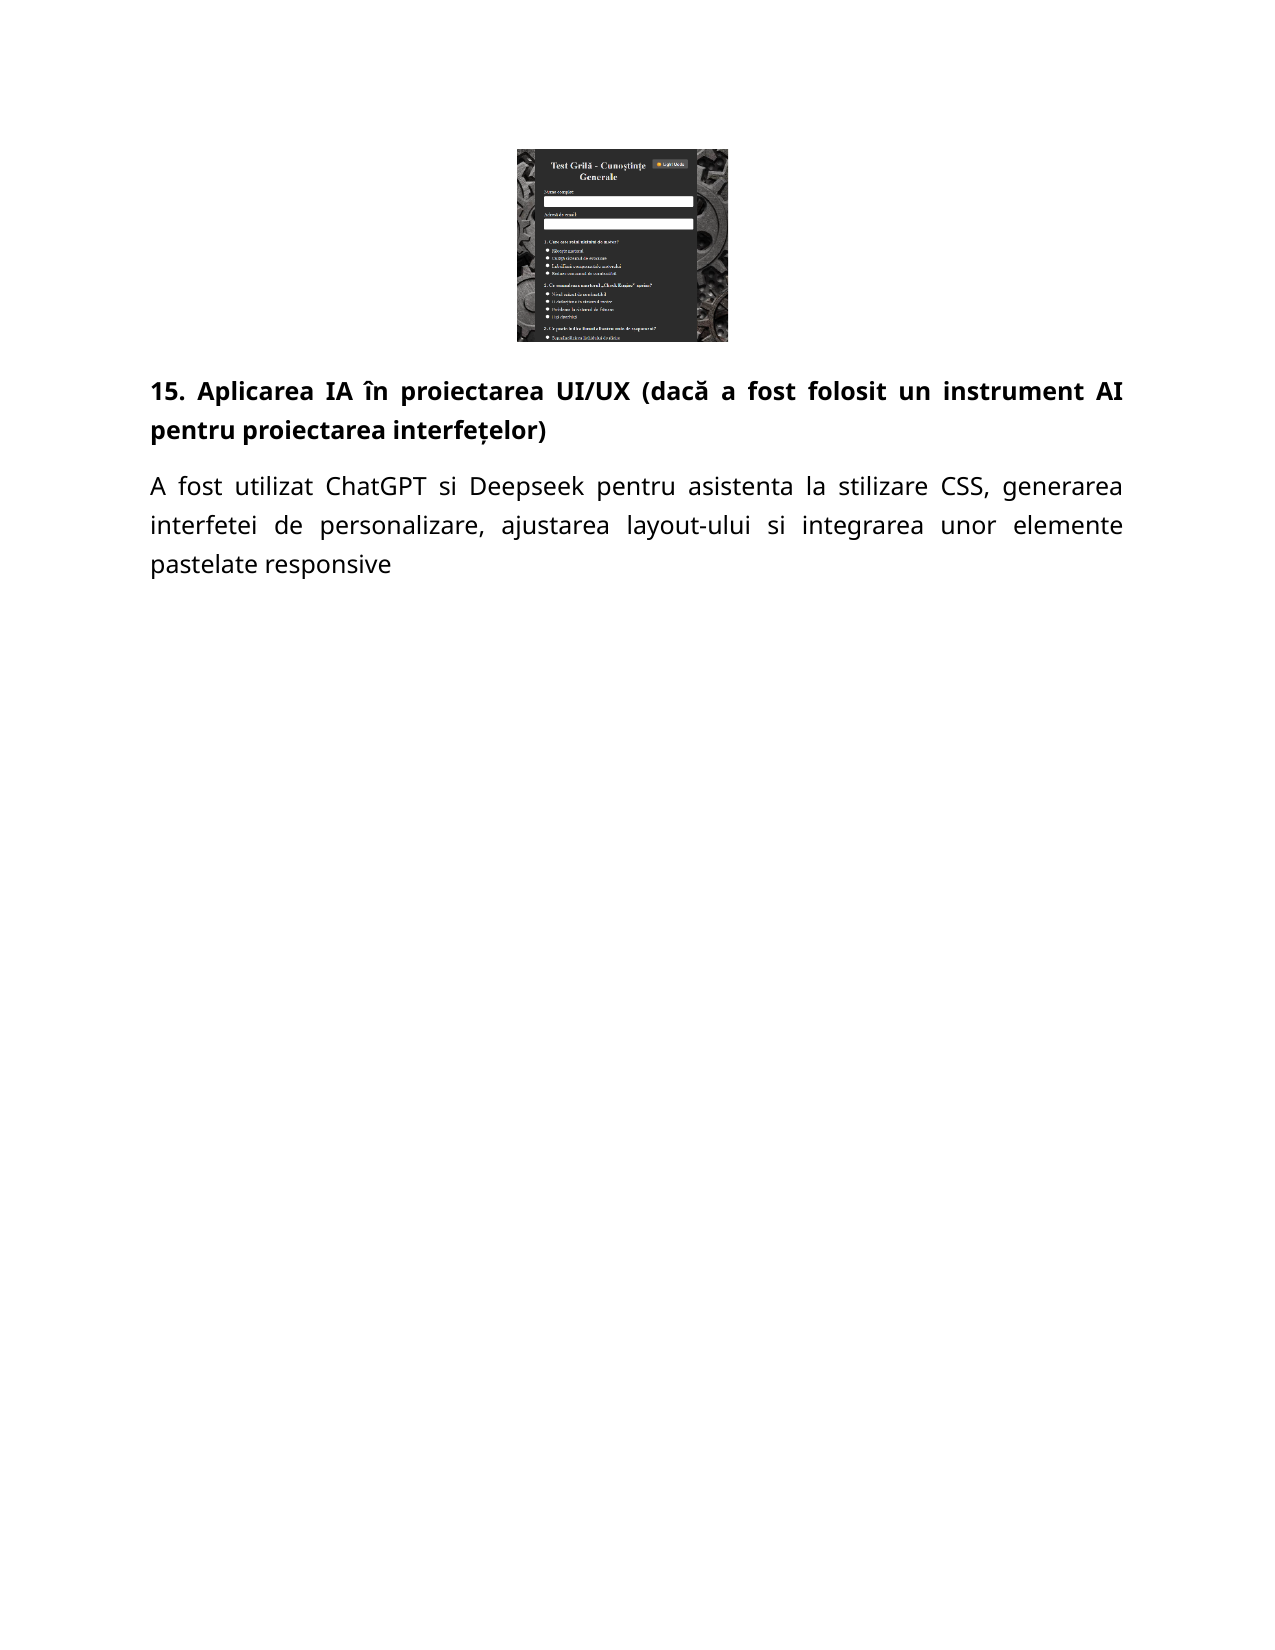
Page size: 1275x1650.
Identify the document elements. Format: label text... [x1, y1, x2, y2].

text A fost utilizat ChatGPT si Deepseek pentru asistenta la stilizare CSS, generarea interfetei de personalizare, ajustarea layout-ului si integrarea unor elemente pastelate responsive [150, 468, 1125, 581]
picture [515, 149, 729, 341]
text 15. Aplicarea IA în proiectarea UI/UX (dacă a fost folosit un instrument AI pentru proiectarea interfețelor) [150, 373, 1125, 447]
